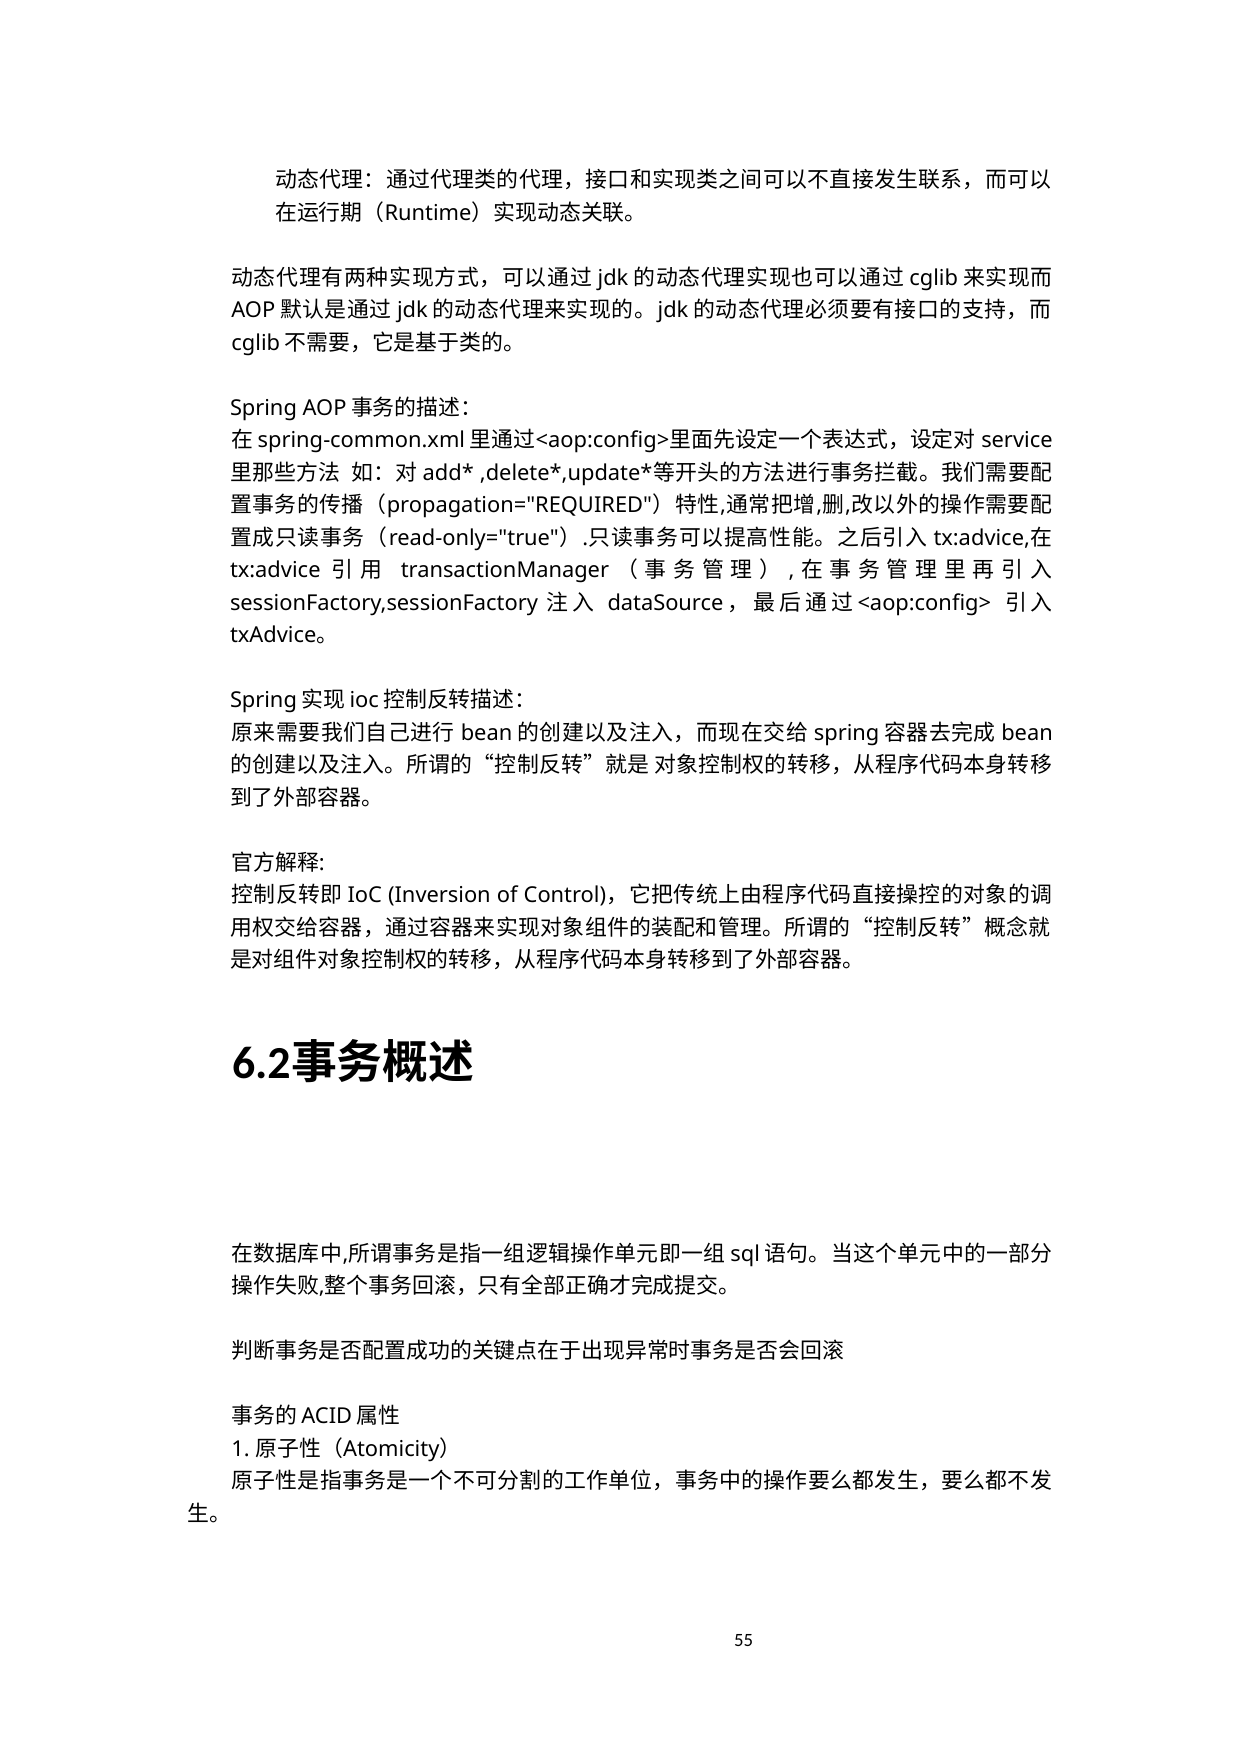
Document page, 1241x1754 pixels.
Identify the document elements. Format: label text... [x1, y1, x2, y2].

text 在数据库中,所谓事务是指一组逻辑操作单元即一组sql语句。当这个单元中的一部分操作失败,整个事务回滚，只有全部正确才完成提交。 [231, 1235, 1053, 1300]
text 判断事务是否配置成功的关键点在于出现异常时事务是否会回滚 [187, 1333, 1053, 1365]
text 1. 原子性（Atomicity） [187, 1430, 1053, 1463]
text 动态代理有两种实现方式，可以通过jdk的动态代理实现也可以通过cglib来实现而AOP默认是通过jdk的动态代理来实现的。jdk的动态代理必须要有接口的支持，而cglib不需要，它是基于类的。 [231, 259, 1053, 357]
text 在spring-common.xml里通过<aop:config>里面先设定一个表达式，设定对service里那些方法 如：对add* ,delete*,update*等开头的方法进行事务拦截。我们需要配置事务的传播（propagation="REQUIRED"）特性,通常把增,删,改以外的操作需要配置成只读事务（read-only="true"）.只读事务可以提高性能。之后引入tx:advice,在tx:advice引用 transactionManager（事务管理）,在事务管理里再引入sessionFactory,sessionFactory注入 dataSource，最后通过<aop:config> 引入txAdvice。 [230, 422, 1053, 649]
text 原子性是指事务是一个不可分割的工作单位，事务中的操作要么都发生，要么都不发生。 [187, 1463, 1053, 1528]
text 事务的ACID属性 [187, 1398, 1053, 1430]
text Spring AOP事务的描述： [187, 389, 1053, 422]
text 原来需要我们自己进行bean的创建以及注入，而现在交给spring容器去完成bean的创建以及注入。所谓的“控制反转”就是 对象控制权的转移，从程序代码本身转移到了外部容器。 [230, 714, 1053, 812]
text 控制反转即IoC (Inversion of Control)，它把传统上由程序代码直接操控的对象的调用权交给容器，通过容器来实现对象组件的装配和管理。所谓的“控制反转”概念就是对组件对象控制权的转移，从程序代码本身转移到了外部容器。 [230, 877, 1053, 974]
text 动态代理：通过代理类的代理，接口和实现类之间可以不直接发生联系，而可以在运行期（Runtime）实现动态关联。 [275, 162, 1053, 227]
text Spring实现ioc控制反转描述： [187, 682, 1053, 714]
text 官方解释: [230, 844, 1053, 877]
subtitle 事务概述 [232, 1010, 1053, 1107]
